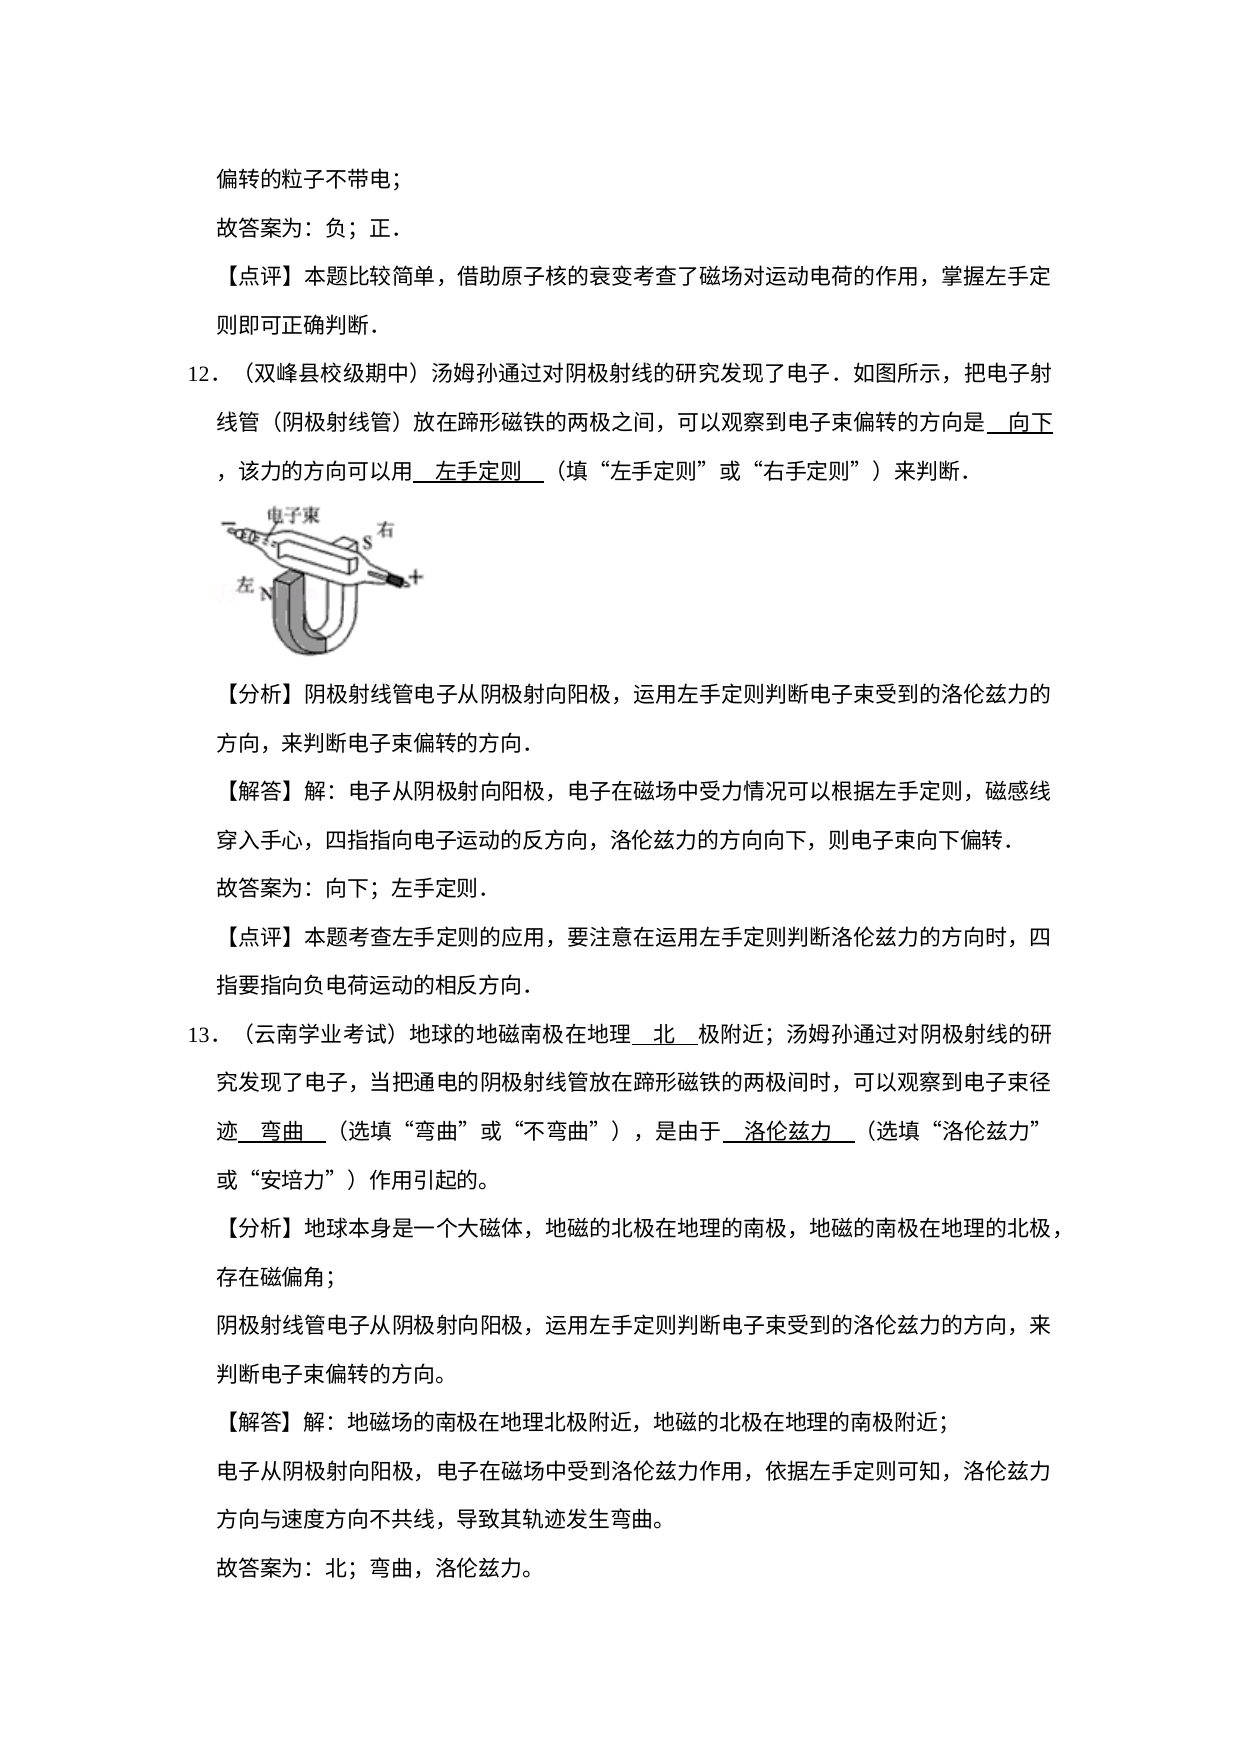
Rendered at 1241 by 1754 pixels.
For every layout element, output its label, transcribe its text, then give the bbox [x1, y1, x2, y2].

picture [216, 501, 429, 661]
text 【分析】阴极射线管电子从阴极射向阳极，运用左手定则判断电子束受到的洛伦兹力的方向，来判断电子束偏转的方向． [216, 677, 1053, 758]
text 12．（双峰县校级期中）汤姆孙通过对阴极射线的研究发现了电子．如图所示，把电子射线管（阴极射线管）放在蹄形磁铁的两极之间，可以观察到电子束偏转的方向是 向下 ，该力的方向可以用 左手定则 （填“左手定则”或“右手定则”）来判断． [187, 356, 1053, 486]
text 13．（云南学业考试）地球的地磁南极在地理 北 极附近；汤姆孙通过对阴极射线的研究发现了电子，当把通电的阴极射线管放在蹄形磁铁的两极间时，可以观察到电子束径迹 弯曲 （选填“弯曲”或“不弯曲”），是由于 洛伦兹力 （选填“洛伦兹力”或“安培力”）作用引起的。 [187, 1016, 1053, 1195]
text 故答案为：向下；左手定则． [216, 871, 1053, 903]
text 故答案为：北；弯曲，洛伦兹力。 [216, 1550, 1053, 1583]
text 故答案为：负；正． [216, 210, 1053, 243]
text 电子从阴极射向阳极，电子在磁场中受到洛伦兹力作用，依据左手定则可知，洛伦兹力方向与速度方向不共线，导致其轨迹发生弯曲。 [216, 1453, 1053, 1534]
text 【点评】本题比较简单，借助原子核的衰变考查了磁场对运动电荷的作用，掌握左手定则即可正确判断． [216, 259, 1053, 340]
text 【分析】地球本身是一个大磁体，地磁的北极在地理的南极，地磁的南极在地理的北极，存在磁偏角； [216, 1211, 1053, 1292]
text 【解答】解：地磁场的南极在地理北极附近，地磁的北极在地理的南极附近； [216, 1405, 1053, 1437]
text 【解答】解：电子从阴极射向阳极，电子在磁场中受力情况可以根据左手定则，磁感线穿入手心，四指指向电子运动的反方向，洛伦兹力的方向向下，则电子束向下偏转． [216, 774, 1053, 855]
text 【点评】本题考查左手定则的应用，要注意在运用左手定则判断洛伦兹力的方向时，四指要指向负电荷运动的相反方向． [216, 919, 1053, 1000]
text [216, 162, 1053, 194]
text 阴极射线管电子从阴极射向阳极，运用左手定则判断电子束受到的洛伦兹力的方向，来判断电子束偏转的方向。 [216, 1308, 1053, 1389]
